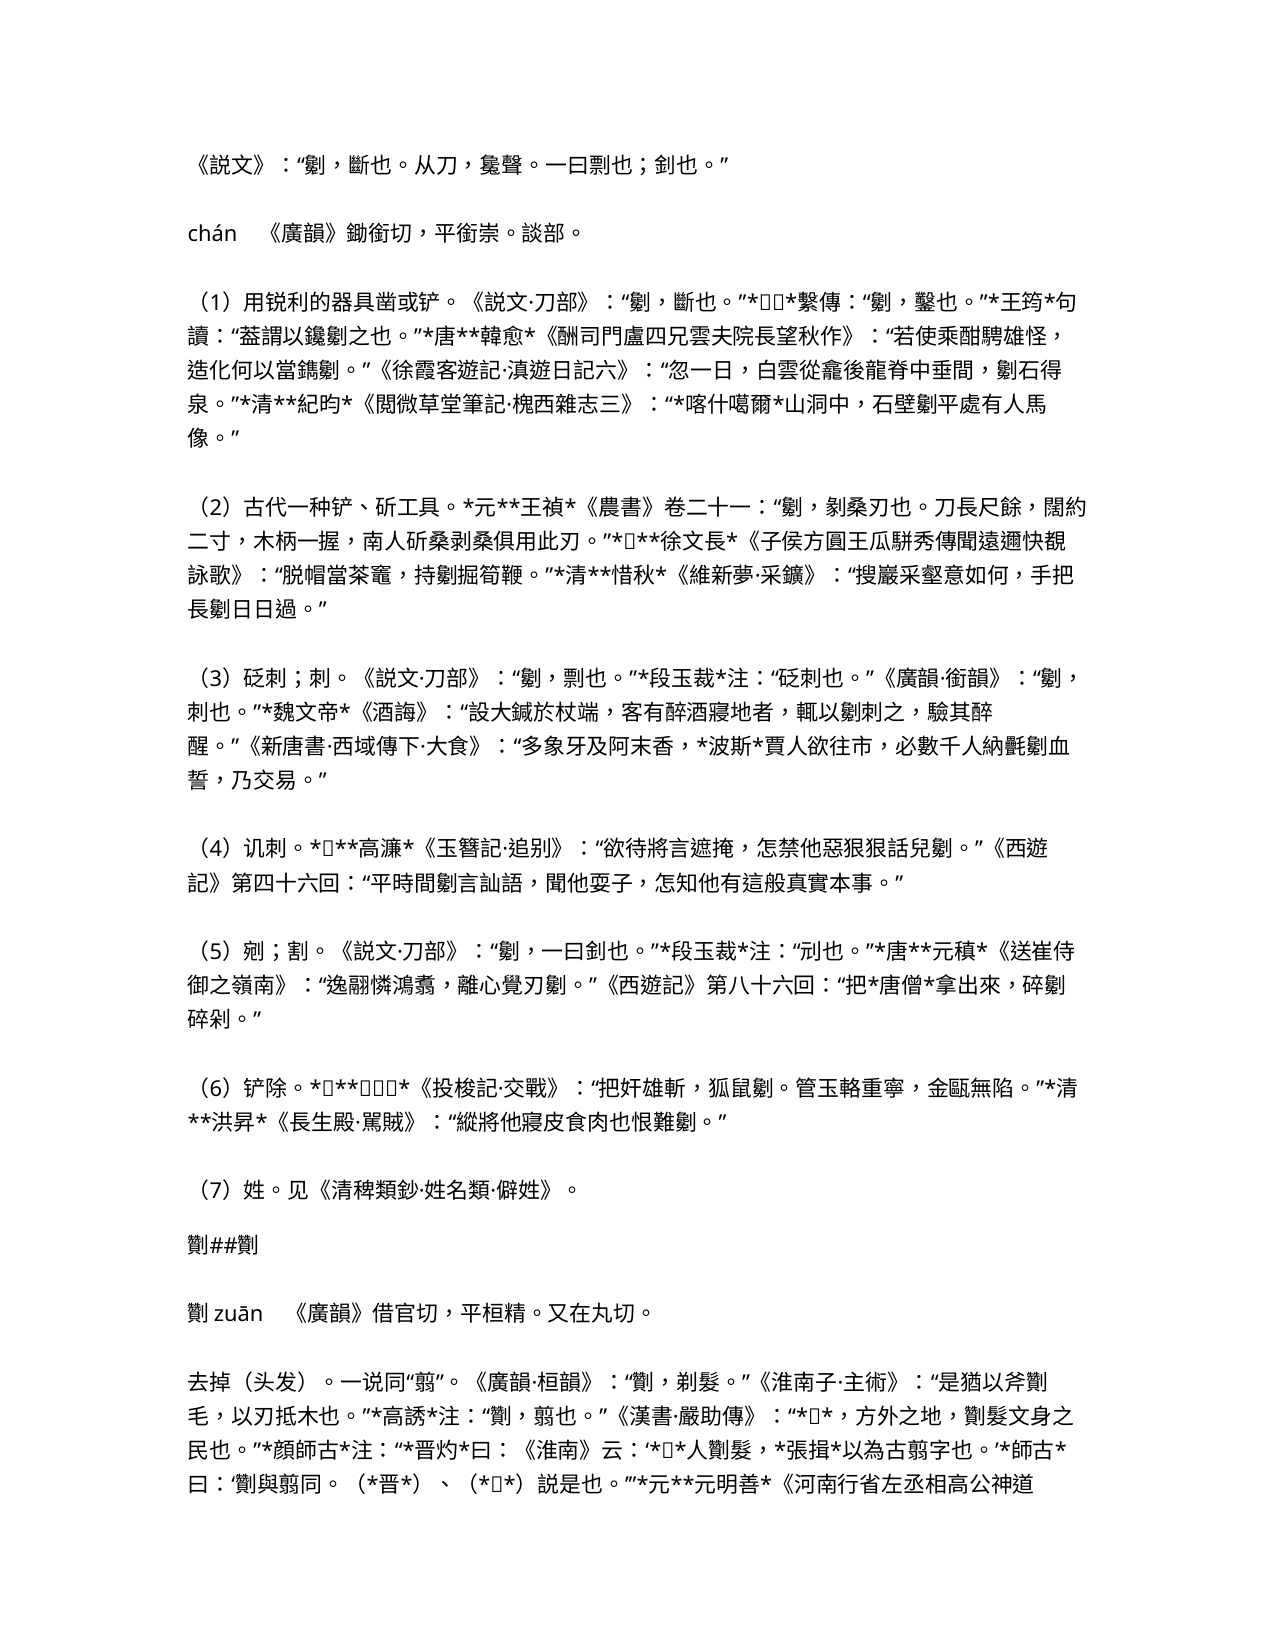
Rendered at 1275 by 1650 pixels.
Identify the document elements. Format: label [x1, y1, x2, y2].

text [187, 1230, 1087, 1499]
text [187, 150, 1087, 1205]
